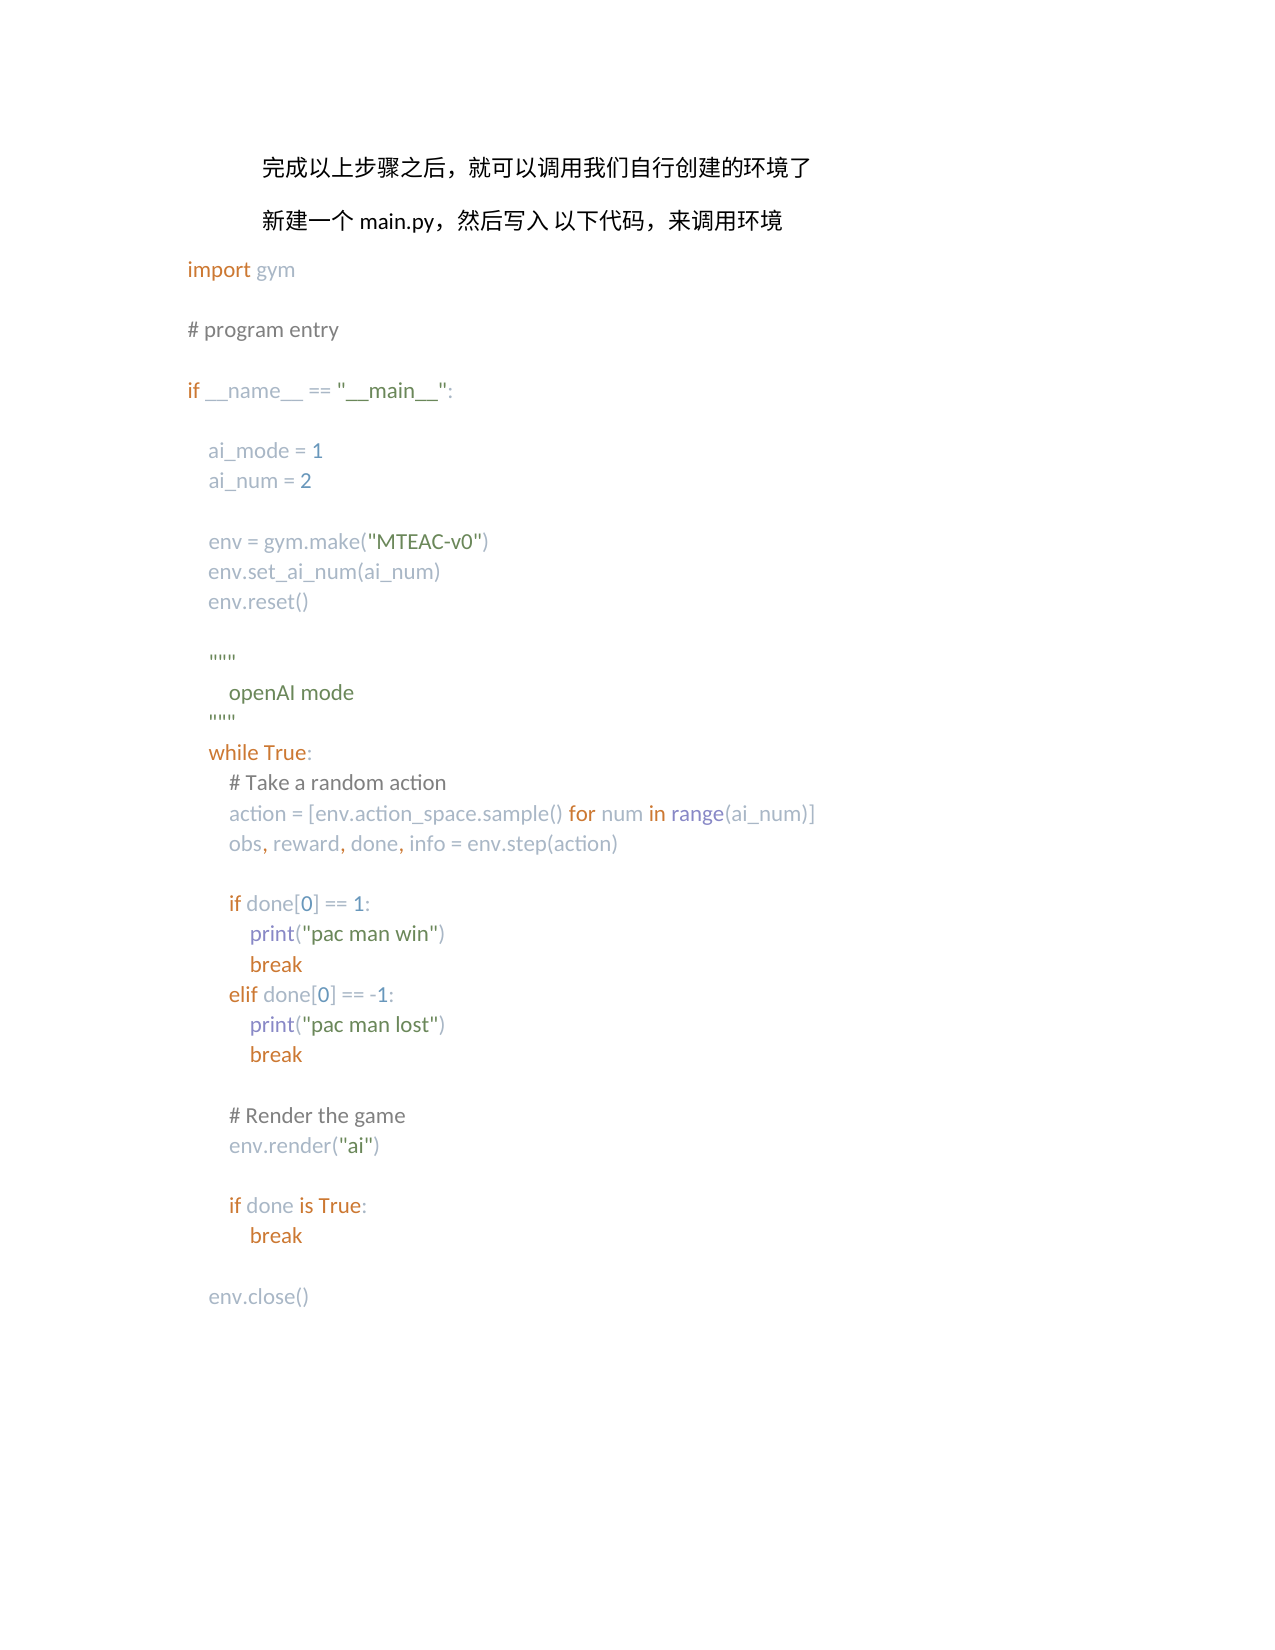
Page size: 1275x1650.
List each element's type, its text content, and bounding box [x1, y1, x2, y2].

text 新建一个 main.py，然后写入 以下代码，来调用环境 [187, 202, 1087, 236]
text import gym # program entry if __name__ == "__main__": ai_mode = 1 ai_num = 2 env = gym.make("MTEAC-v0") env.set_ai_num(ai_num) env.reset() """ openAI mode """ while True: # Take a random action action = [env.action_space.sample() for num in range(ai_num)] obs, reward, done, info = env.step(action) if done[0] == 1: print("pac man win") break elif done[0] == -1: print("pac man lost") break # Render the game env.render("ai") if done is True: break env.close() [187, 255, 1087, 1310]
text 完成以上步骤之后，就可以调用我们自行创建的环境了 [187, 150, 1087, 183]
